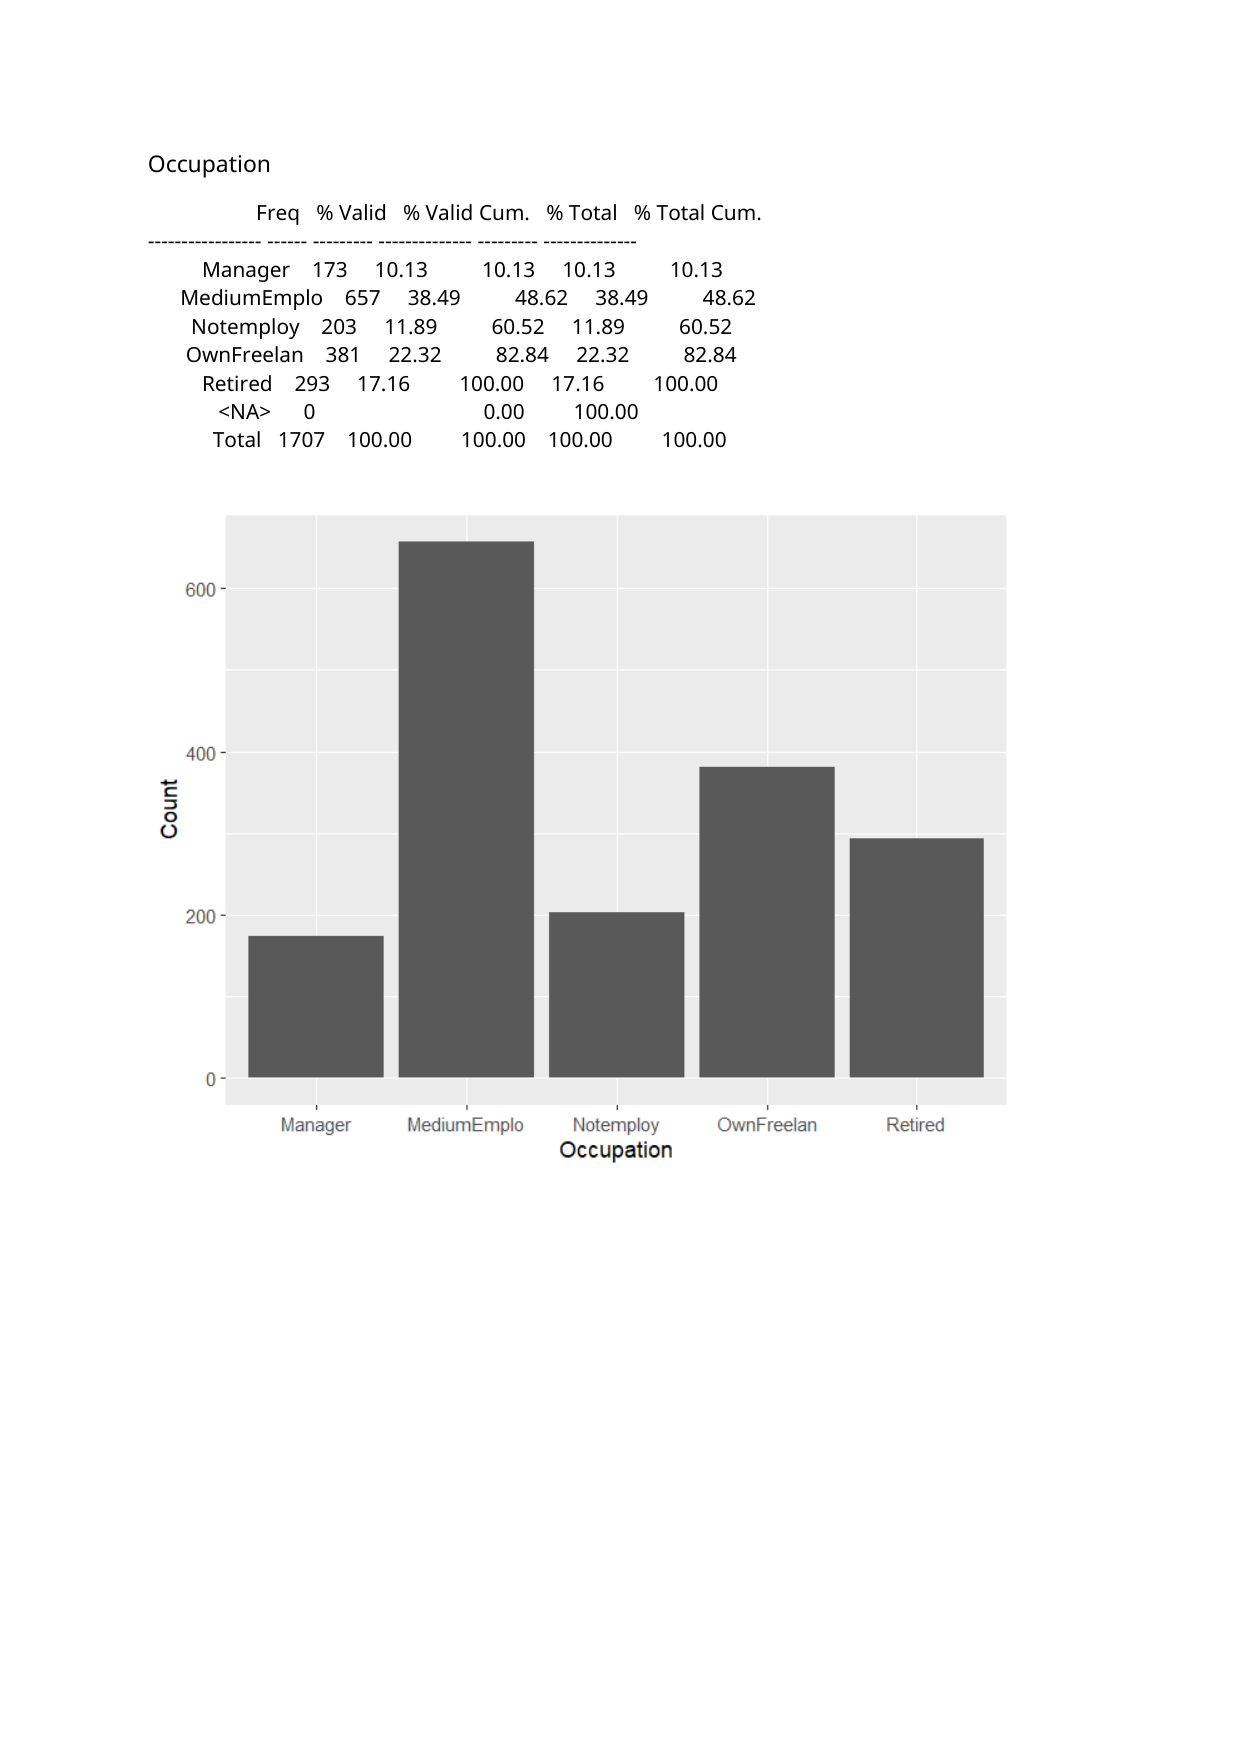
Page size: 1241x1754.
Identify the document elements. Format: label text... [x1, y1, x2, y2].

text <NA> 0 0.00 100.00 [148, 397, 1092, 426]
text OwnFreelan 381 22.32 82.84 22.32 82.84 [148, 340, 1092, 369]
text Freq % Valid % Valid Cum. % Total % Total Cum. [148, 198, 1092, 227]
picture [147, 504, 1018, 1174]
text Occupation [148, 148, 1092, 179]
text Manager 173 10.13 10.13 10.13 10.13 [148, 255, 1092, 283]
text MediumEmplo 657 38.49 48.62 38.49 48.62 [148, 283, 1092, 312]
text Notemploy 203 11.89 60.52 11.89 60.52 [148, 312, 1092, 340]
text Retired 293 17.16 100.00 17.16 100.00 [148, 369, 1092, 397]
text ----------------- ------ --------- -------------- --------- -------------- [148, 227, 1092, 255]
text Total 1707 100.00 100.00 100.00 100.00 [148, 426, 1092, 454]
